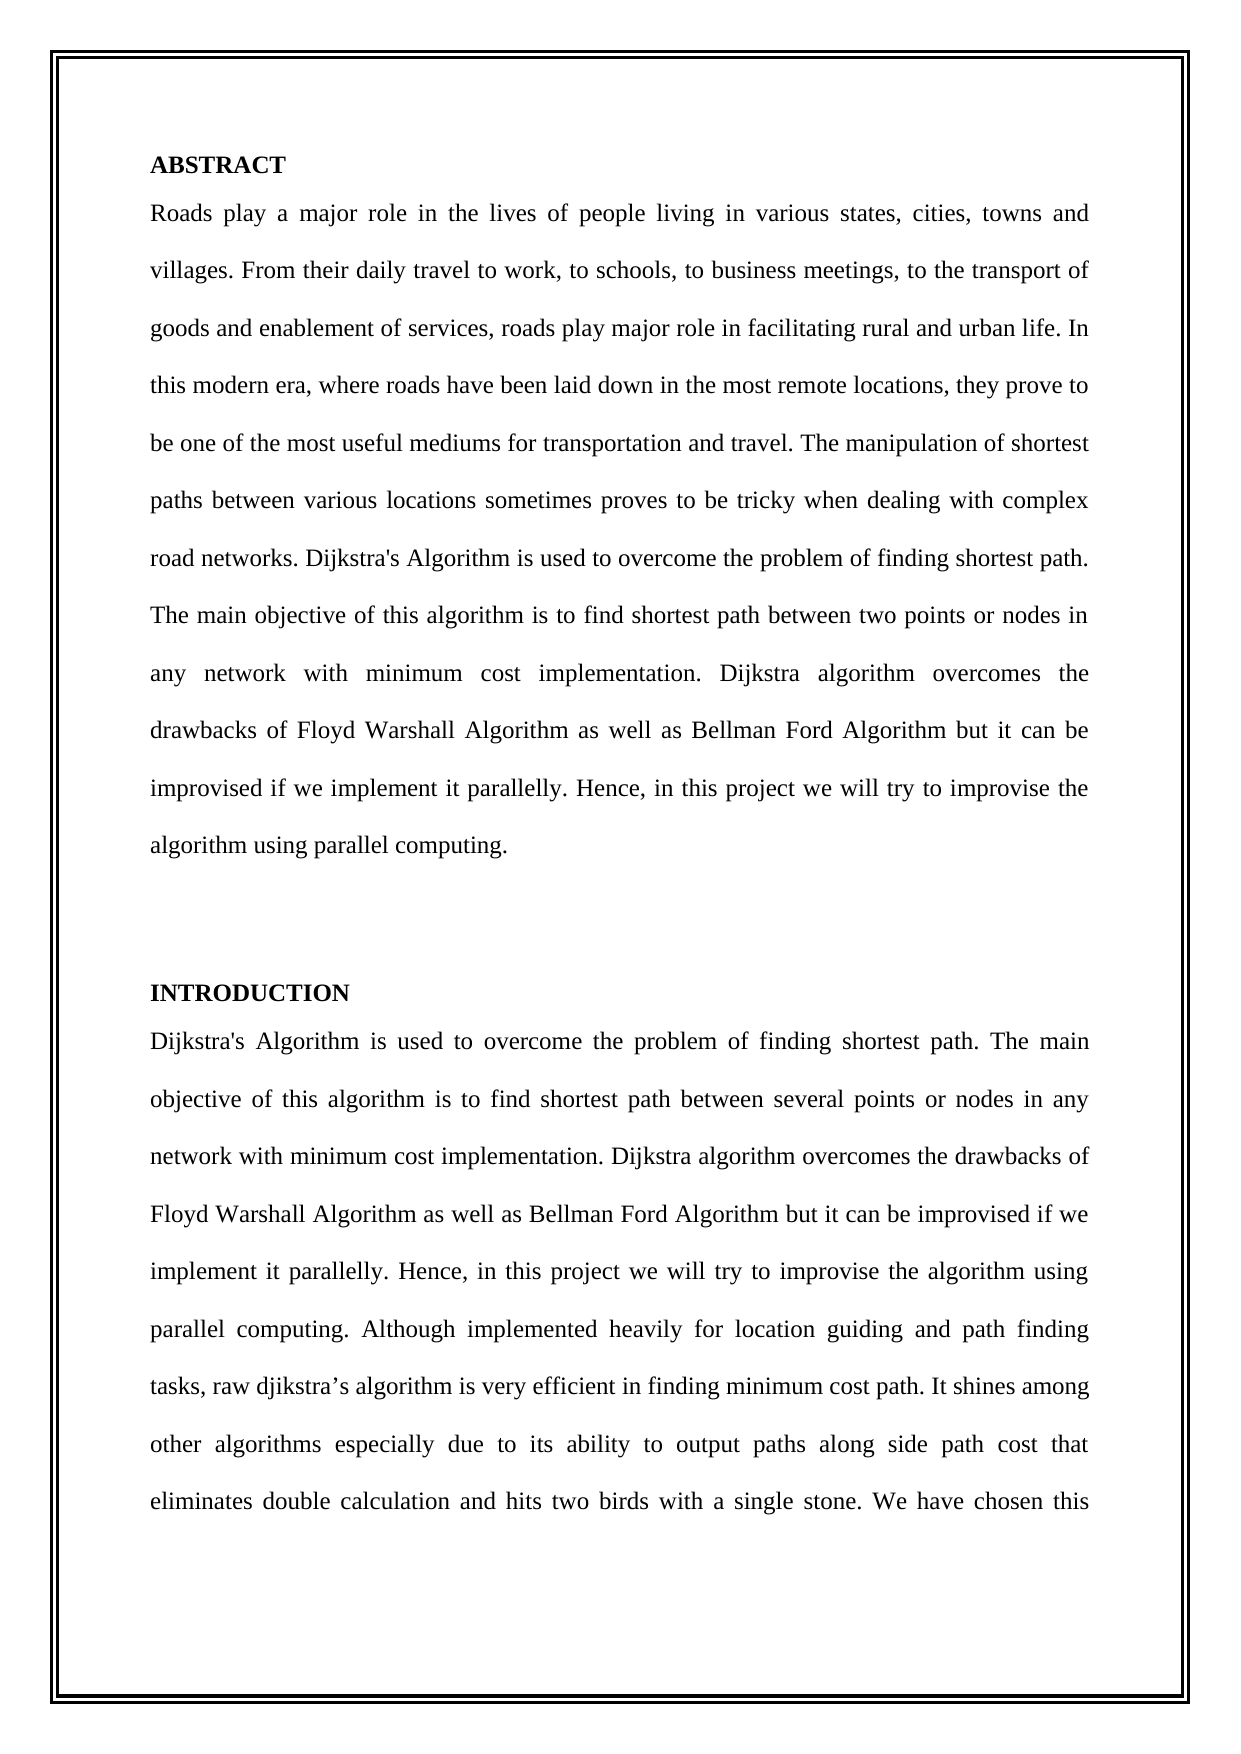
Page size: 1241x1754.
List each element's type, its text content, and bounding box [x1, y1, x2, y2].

text ABSTRACT [150, 150, 1090, 179]
text Roads play a major role in the lives of people living in various states, cities, towns and villages. From their daily travel to work, to schools, to business meetings, to the transport of goods and enablement of services, roads play major role in facilitating rural and urban life. In this modern era, where roads have been laid down in the most remote locations, they prove to be one of the most useful mediums for transportation and travel. The manipulation of shortest paths between various locations sometimes proves to be tricky when dealing with complex road networks. Dijkstra's Algorithm is used to overcome the problem of finding shortest path. The main objective of this algorithm is to find shortest path between two points or nodes in any network with minimum cost implementation. Dijkstra algorithm overcomes the drawbacks of Floyd Warshall Algorithm as well as Bellman Ford Algorithm but it can be improvised if we implement it parallelly. Hence, in this project we will try to improvise the algorithm using parallel computing. [150, 198, 1090, 859]
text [150, 1026, 1090, 1515]
text INTRODUCTION [150, 978, 1090, 1007]
